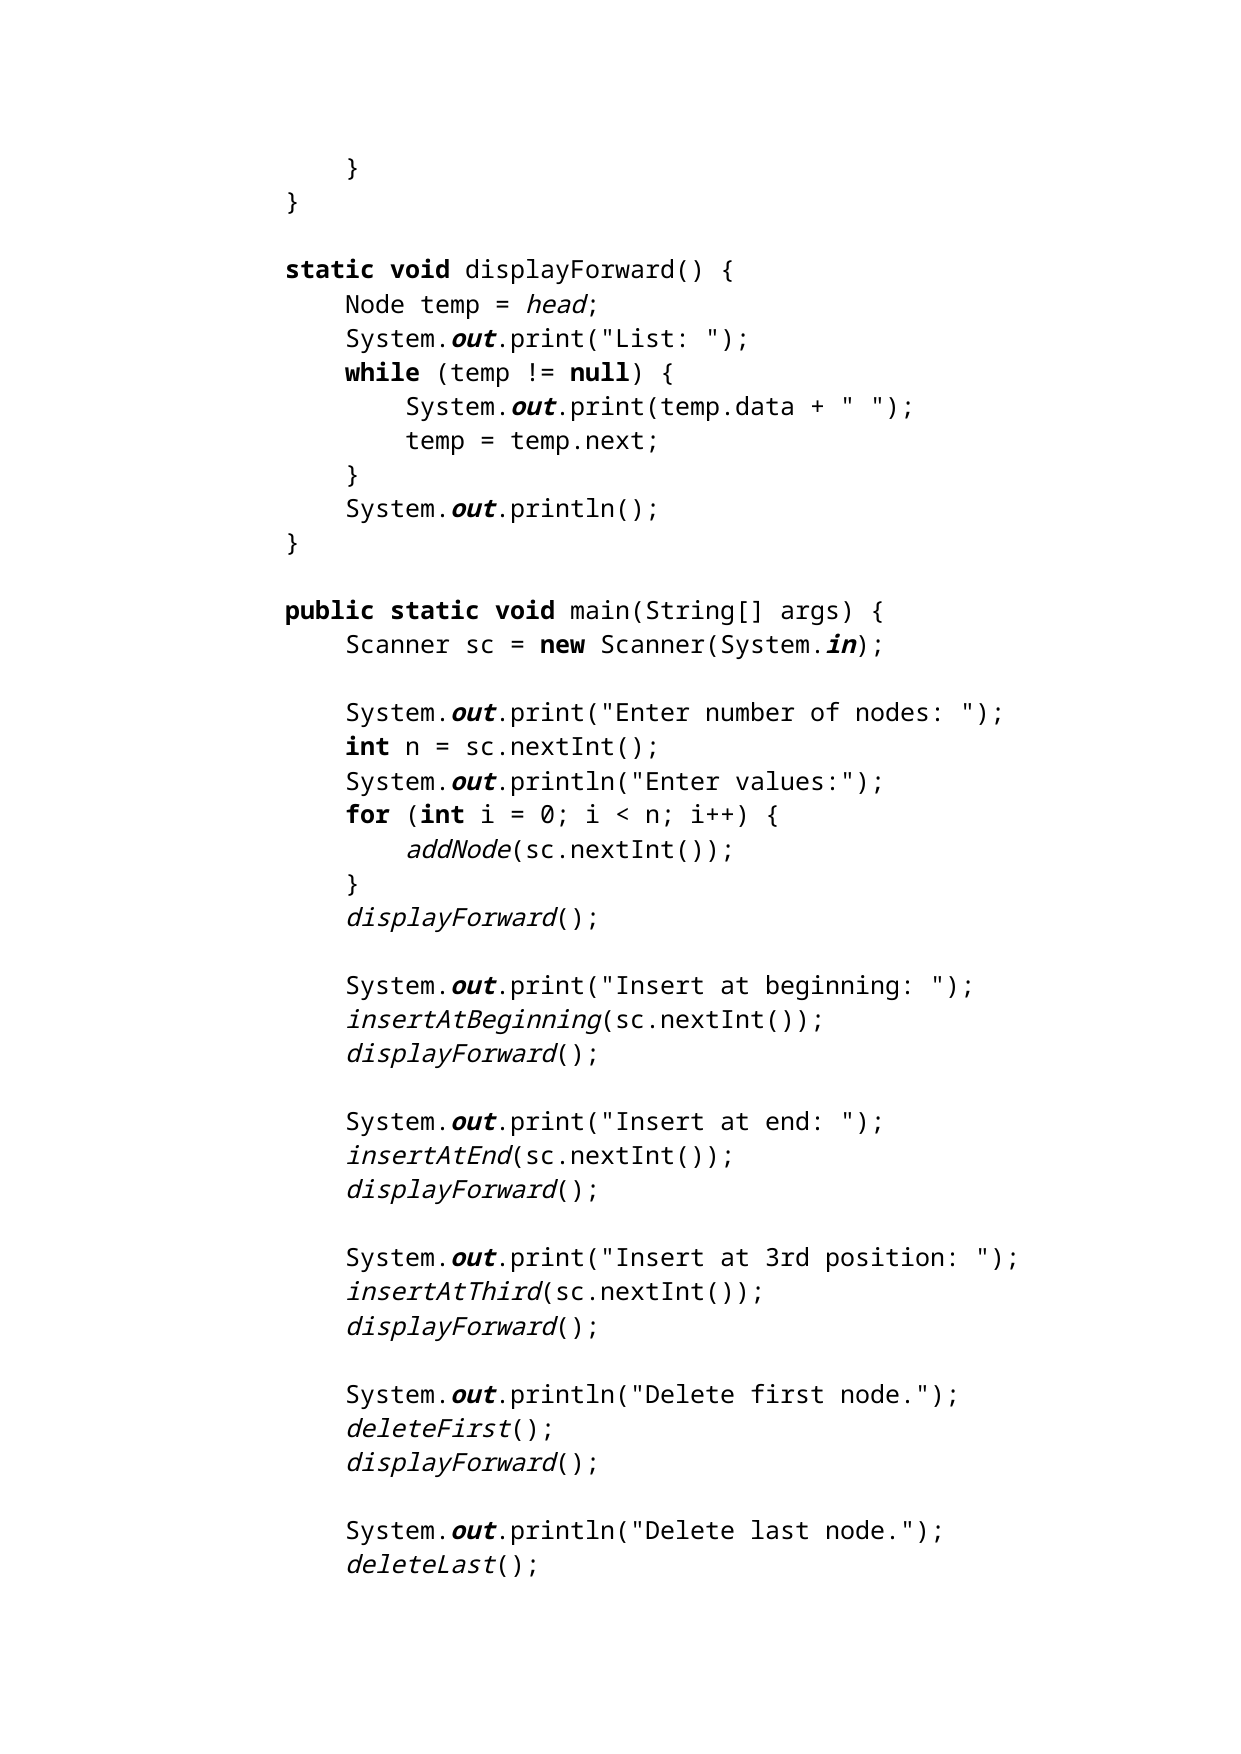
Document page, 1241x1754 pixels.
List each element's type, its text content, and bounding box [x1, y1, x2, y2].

text System.out.print("Insert at 3rd position: "); [150, 1240, 1090, 1274]
text System.out.print("List: "); [150, 320, 1090, 354]
text System.out.print("Insert at end: "); [150, 1104, 1090, 1138]
text insertAtBeginning(sc.nextInt()); [150, 1002, 1090, 1036]
text int n = sc.nextInt(); [150, 729, 1090, 763]
text } [150, 150, 1090, 184]
text public static void main(String[] args) { [150, 593, 1090, 627]
text displayForward(); [150, 1036, 1090, 1070]
text insertAtThird(sc.nextInt()); [150, 1274, 1090, 1308]
text Node temp = head; [150, 286, 1090, 320]
text deleteFirst(); [150, 1410, 1090, 1444]
text for (int i = 0; i < n; i++) { [150, 797, 1090, 831]
text while (temp != null) { [150, 354, 1090, 388]
text } [150, 525, 1090, 559]
text } [150, 865, 1090, 899]
text temp = temp.next; [150, 422, 1090, 457]
text displayForward(); [150, 1308, 1090, 1342]
text System.out.print(temp.data + " "); [150, 388, 1090, 422]
text displayForward(); [150, 899, 1090, 933]
text System.out.print("Insert at beginning: "); [150, 967, 1090, 1002]
text Scanner sc = new Scanner(System.in); [150, 627, 1090, 661]
text System.out.println("Delete first node."); [150, 1376, 1090, 1410]
text } [150, 184, 1090, 218]
text displayForward(); [150, 1444, 1090, 1478]
text System.out.println("Delete last node."); [150, 1512, 1090, 1547]
text System.out.println("Enter values:"); [150, 763, 1090, 797]
text System.out.println(); [150, 491, 1090, 525]
text addNode(sc.nextInt()); [150, 831, 1090, 865]
text static void displayForward() { [150, 252, 1090, 286]
text displayForward(); [150, 1172, 1090, 1206]
text System.out.print("Enter number of nodes: "); [150, 695, 1090, 729]
text } [150, 457, 1090, 491]
text insertAtEnd(sc.nextInt()); [150, 1138, 1090, 1172]
text deleteLast(); [150, 1547, 1090, 1581]
